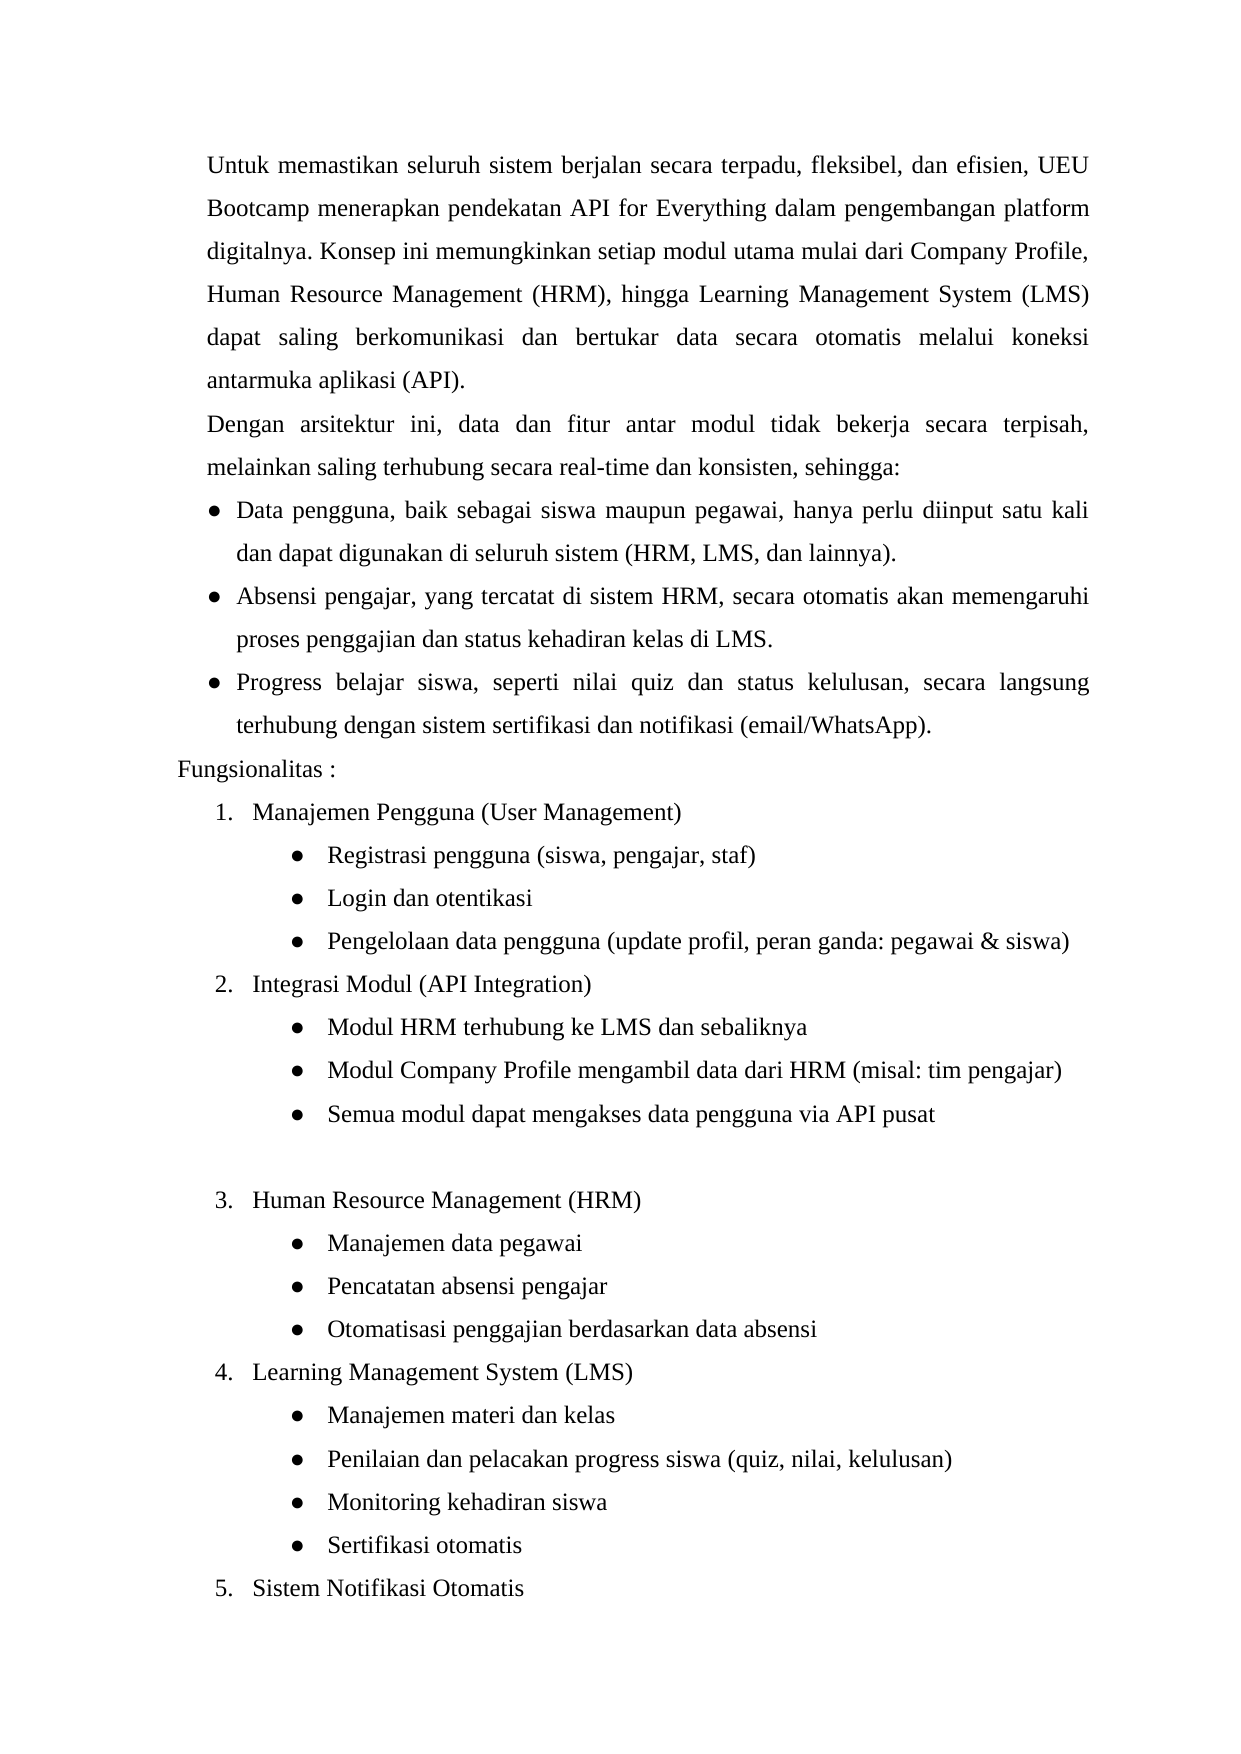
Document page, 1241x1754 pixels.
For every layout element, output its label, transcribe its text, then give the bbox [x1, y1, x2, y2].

list Monitoring kehadiran siswa [289, 1487, 1090, 1516]
list Modul HRM terhubung ke LMS dan sebaliknya [289, 1012, 1090, 1041]
list Login dan otentikasi [289, 883, 1090, 912]
text Dengan arsitektur ini, data dan fitur antar modul tidak bekerja secara terpisah, melainkan saling terhubung secara real-time dan konsisten, sehingga: [207, 409, 1090, 481]
list Progress belajar siswa, seperti nilai quiz dan status kelulusan, secara langsung terhubung dengan sistem sertifikasi dan notifikasi (email/WhatsApp). [207, 667, 1090, 739]
list Semua modul dapat mengakses data pengguna via API pusat [289, 1099, 1090, 1127]
list Absensi pengajar, yang tercatat di sistem HRM, secara otomatis akan memengaruhi proses penggajian dan status kehadiran kelas di LMS. [207, 581, 1090, 653]
list Data pengguna, baik sebagai siswa maupun pegawai, hanya perlu diinput satu kali dan dapat digunakan di seluruh sistem (HRM, LMS, dan lainnya). [207, 495, 1090, 567]
list Human Resource Management (HRM) [214, 1185, 1090, 1214]
text Untuk memastikan seluruh sistem berjalan secara terpadu, fleksibel, dan efisien, UEU Bootcamp menerapkan pendekatan API for Everything dalam pengembangan platform digitalnya. Konsep ini memungkinkan setiap modul utama mulai dari Company Profile, Human Resource Management (HRM), hingga Learning Management System (LMS) dapat saling berkomunikasi dan bertukar data secara otomatis melalui koneksi antarmuka aplikasi (API). [207, 150, 1090, 394]
list Sistem Notifikasi Otomatis [214, 1573, 1090, 1602]
list Manajemen materi dan kelas [289, 1401, 1090, 1429]
list Manajemen Pengguna (User Management) [214, 797, 1090, 826]
list Learning Management System (LMS) [214, 1357, 1090, 1386]
list Penilaian dan pelacakan progress siswa (quiz, nilai, kelulusan) [289, 1444, 1090, 1472]
list Manajemen data pegawai [289, 1228, 1090, 1257]
list Otomatisasi penggajian berdasarkan data absensi [289, 1314, 1090, 1343]
list Integrasi Modul (API Integration) [214, 969, 1090, 998]
text Fungsionalitas : [177, 754, 1090, 782]
list Sertifikasi otomatis [289, 1530, 1090, 1559]
list Modul Company Profile mengambil data dari HRM (misal: tim pengajar) [289, 1056, 1090, 1084]
list Pengelolaan data pengguna (update profil, peran ganda: pegawai & siswa) [289, 926, 1090, 955]
list Registrasi pengguna (siswa, pengajar, staf) [289, 840, 1090, 869]
list Pencatatan absensi pengajar [289, 1271, 1090, 1300]
